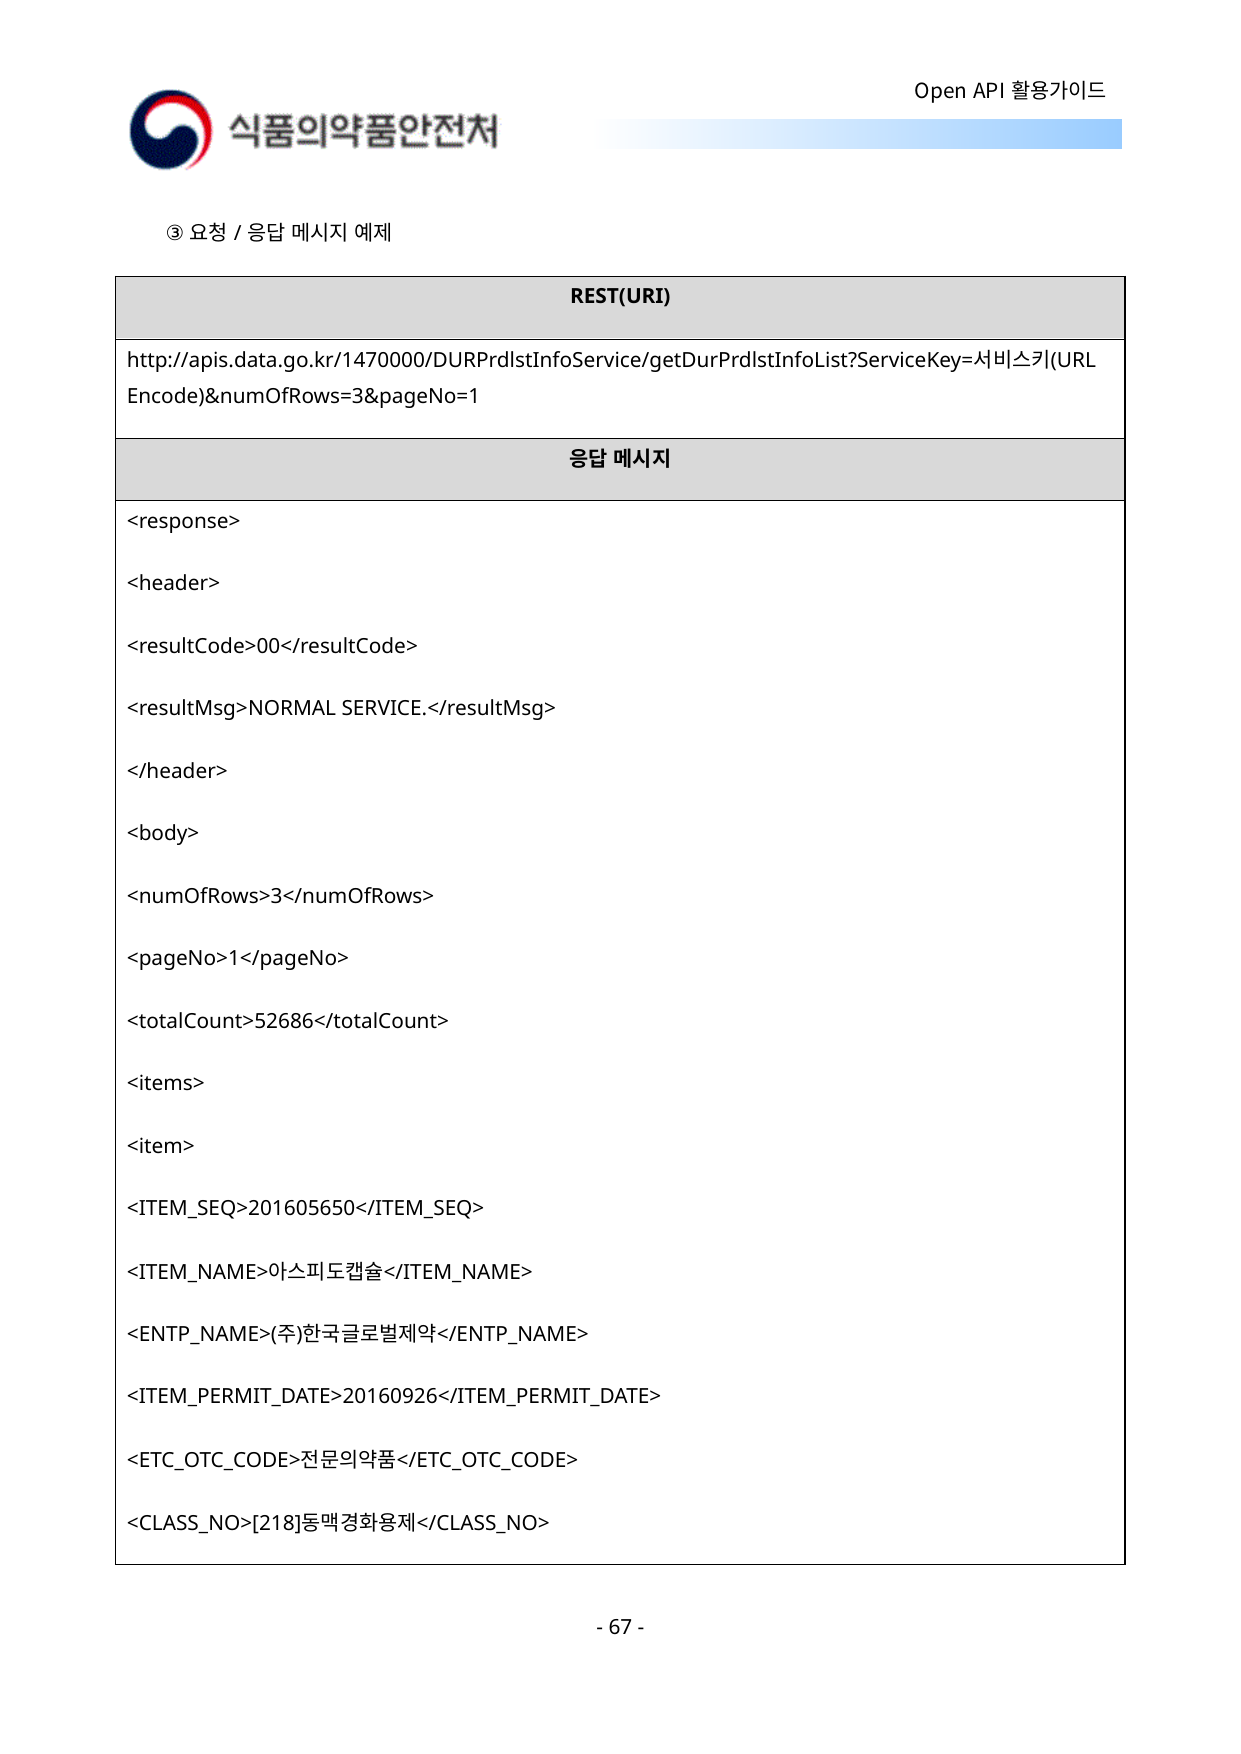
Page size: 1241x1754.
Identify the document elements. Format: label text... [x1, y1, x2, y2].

picture [118, 88, 503, 177]
table_cell http://apis.data.go.kr/1470000/DURPrdlstInfoService/getDurPrdlstInfoList?ServiceKey=서비스키(URL Encode)&numOfRows=3&pageNo=1 [116, 340, 1124, 437]
table_cell 응답 메시지 [116, 439, 1124, 500]
table_header REST(URI) [116, 277, 1124, 338]
subtitle 요청 / 응답 메시지 예제 [165, 213, 1122, 250]
